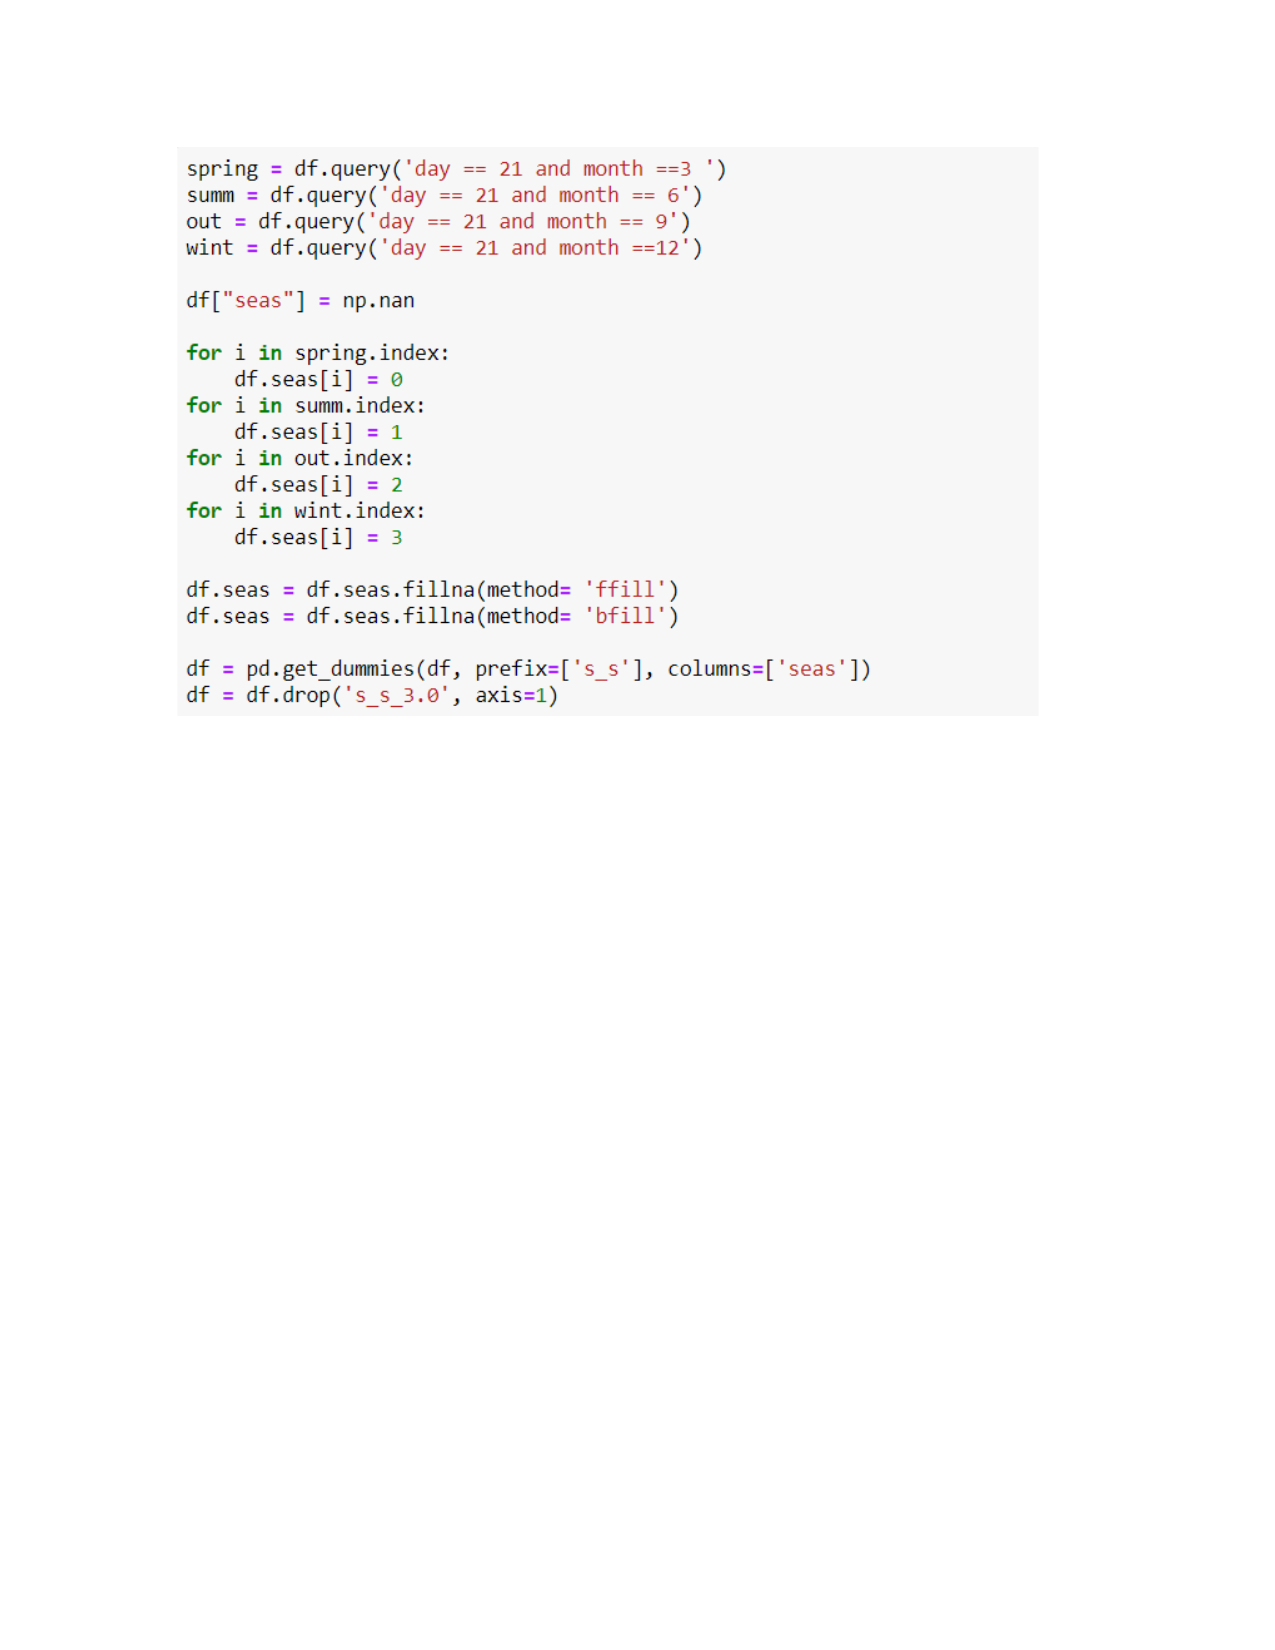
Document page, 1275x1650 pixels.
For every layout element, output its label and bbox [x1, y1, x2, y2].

picture [177, 147, 1039, 716]
